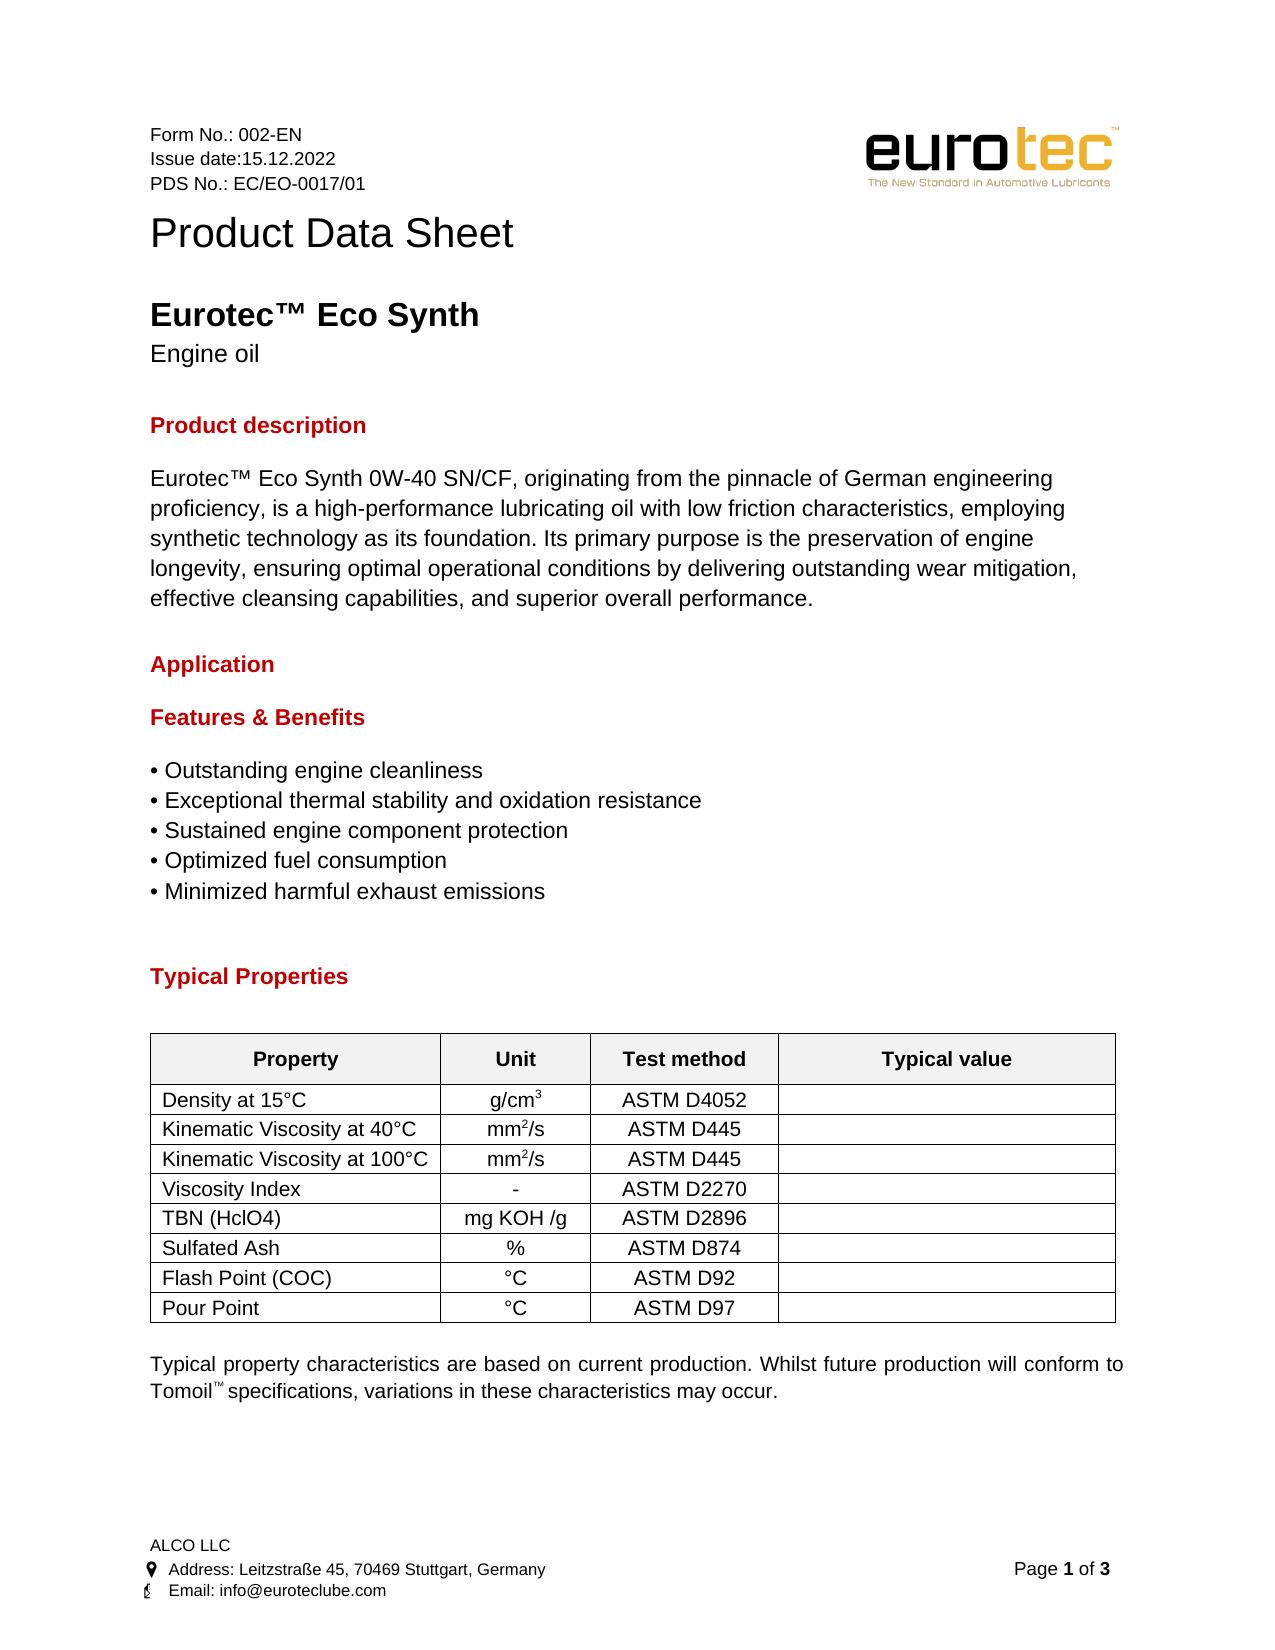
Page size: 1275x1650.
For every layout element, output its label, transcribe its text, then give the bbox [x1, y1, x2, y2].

table_cell ASTM D97 [591, 1293, 778, 1322]
table_cell ASTM D445 [591, 1115, 778, 1143]
text Product description [150, 412, 1125, 438]
table_cell [779, 1115, 1115, 1143]
table_cell g/cm3 [441, 1085, 590, 1114]
text Product Data Sheet [150, 209, 1125, 257]
table_cell mm2/s [441, 1115, 590, 1143]
table_cell Sulfated Ash [151, 1234, 440, 1262]
table_cell mg KOH /g [441, 1204, 590, 1233]
table_cell [779, 1263, 1115, 1292]
text Typical property characteristics are based on current production. Whilst future production will conform to Tomoil™ specifications, variations in these characteristics may occur. [150, 1352, 1125, 1403]
table_cell [779, 1204, 1115, 1233]
picture [859, 73, 1125, 209]
table_cell [779, 1174, 1115, 1203]
picture [141, 1558, 163, 1599]
table_header Unit [441, 1034, 590, 1084]
table_cell Pour Point [151, 1293, 440, 1322]
table_header Typical value [779, 1034, 1115, 1084]
table_cell ASTM D4052 [591, 1085, 778, 1114]
table_cell Kinematic Viscosity at 40°C [151, 1115, 440, 1143]
table_cell % [441, 1234, 590, 1262]
table_cell °C [441, 1293, 590, 1322]
table_cell - [441, 1174, 590, 1203]
table_cell ASTM D874 [591, 1234, 778, 1262]
table_cell ASTM D2896 [591, 1204, 778, 1233]
table_cell ASTM D2270 [591, 1174, 778, 1203]
table_cell °C [441, 1263, 590, 1292]
table_cell [779, 1293, 1115, 1322]
table_cell ASTM D92 [591, 1263, 778, 1292]
text Eurotec™ Eco Synth 0W-40 SN/CF, originating from the pinnacle of German engineering proficiency, is a high-performance lubricating oil with low friction characteristics, employing synthetic technology as its foundation. Its primary purpose is the preservation of engine longevity, ensuring optimal operational conditions by delivering outstanding wear mitigation, effective cleansing capabilities, and superior overall performance. [150, 464, 1125, 612]
table_cell Viscosity Index [151, 1174, 440, 1203]
text • Outstanding engine cleanliness • Exceptional thermal stability and oxidation resistance • Sustained engine component protection • Optimized fuel consumption • Minimized harmful exhaust emissions [150, 757, 1125, 904]
text Features & Benefits [150, 704, 1125, 731]
text Typical Properties [150, 963, 1125, 989]
table_cell [779, 1085, 1115, 1114]
table_cell [779, 1145, 1115, 1173]
table_cell TBN (HclO4) [151, 1204, 440, 1233]
table_cell Kinematic Viscosity at 100°C [151, 1145, 440, 1173]
table_cell ASTM D445 [591, 1145, 778, 1173]
text Eurotec™ Eco Synth [150, 295, 1125, 333]
table_cell [779, 1234, 1115, 1262]
text Engine oil [150, 339, 1125, 368]
table_cell mm2/s [441, 1145, 590, 1173]
table_header Property [151, 1034, 440, 1084]
table_cell Density at 15°C [151, 1085, 440, 1114]
table_cell Flash Point (COC) [151, 1263, 440, 1292]
table_header Test method [591, 1034, 778, 1084]
text Application [150, 651, 1125, 678]
